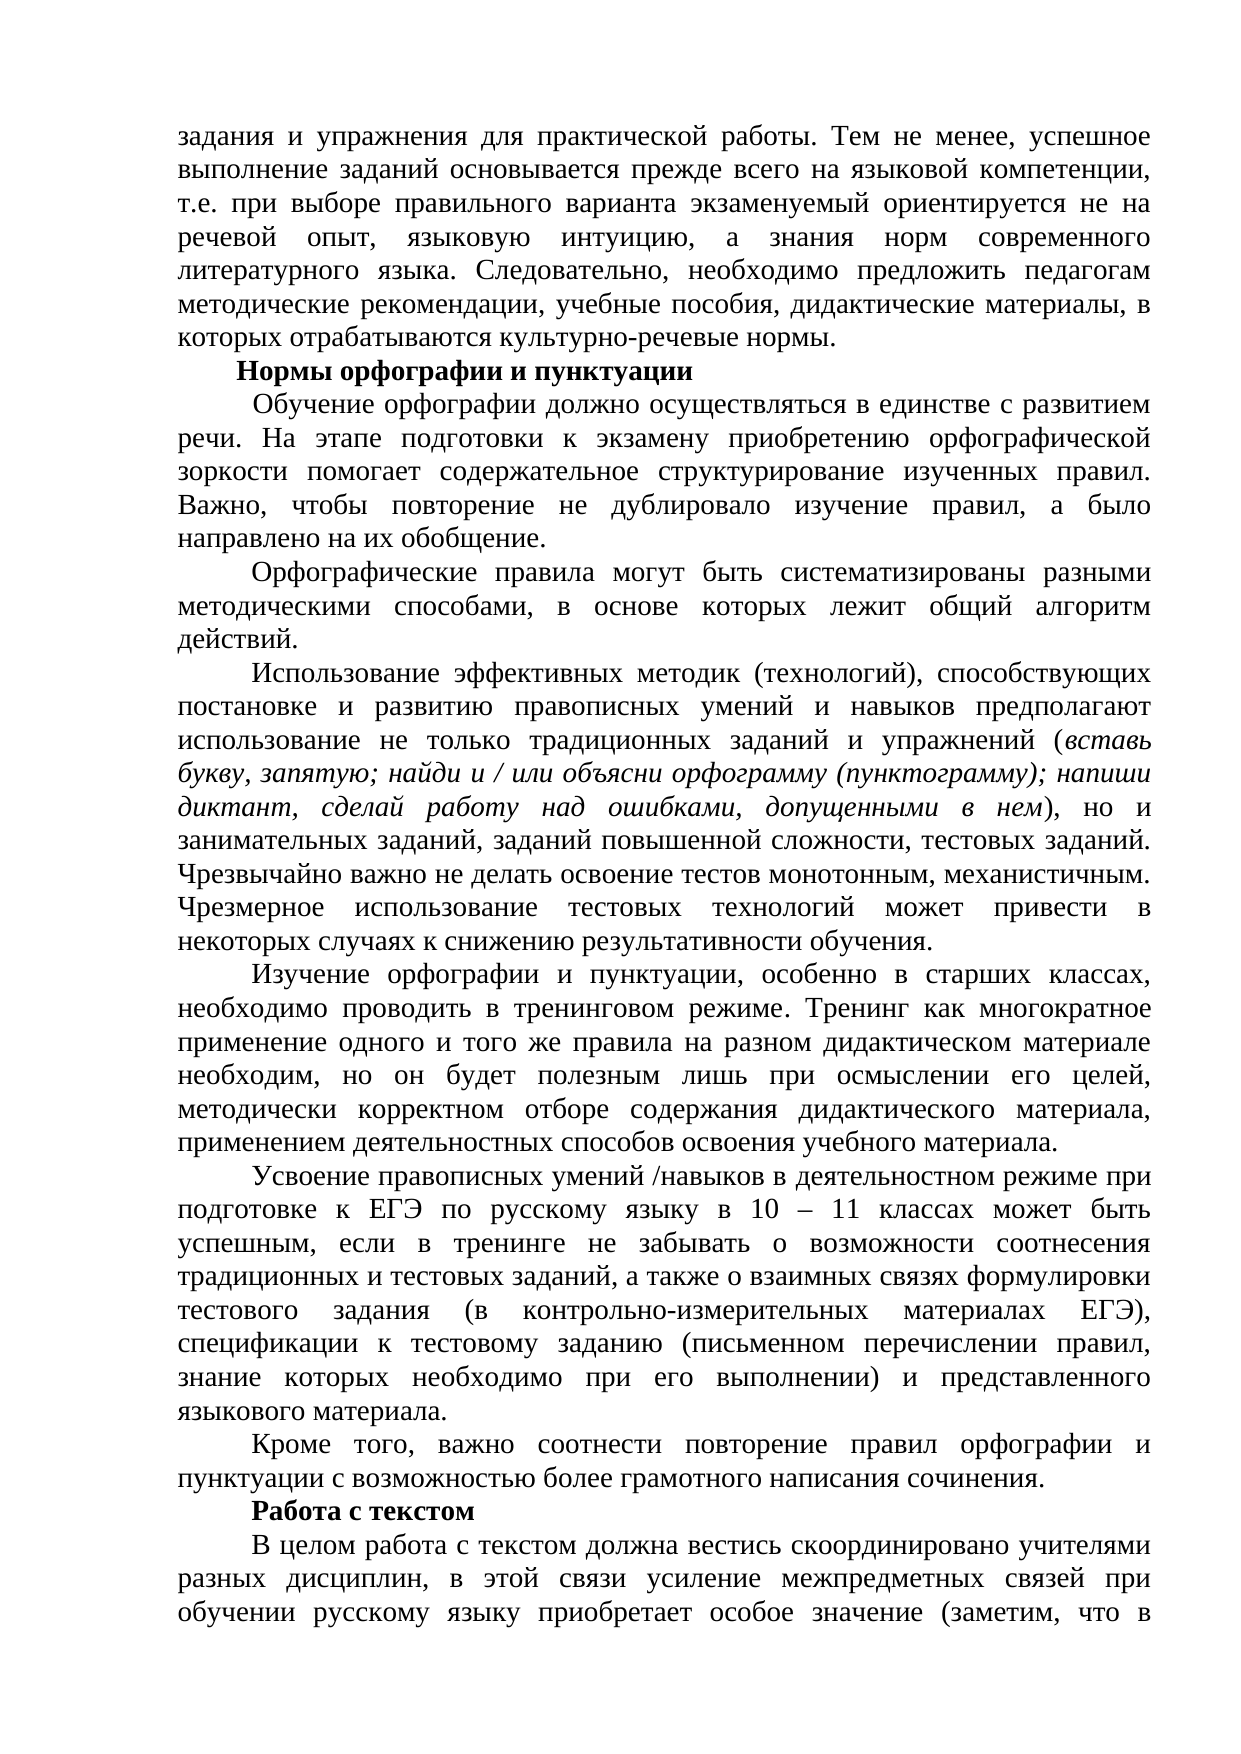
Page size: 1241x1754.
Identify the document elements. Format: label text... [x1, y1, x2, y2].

text Работа с текстом [177, 1493, 1152, 1527]
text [177, 1527, 1152, 1627]
text Обучение орфографии должно осуществляться в единстве с развитием речи. На этапе подготовки к экзамену приобретению орфографической зоркости помогает содержательное структурирование изученных правил. Важно, чтобы повторение не дублировало изучение правил, а было направлено на их обобщение. [177, 386, 1152, 554]
text Изучение орфографии и пунктуации, особенно в старших классах, необходимо проводить в тренинговом режиме. Тренинг как многократное применение одного и того же правила на разном дидактическом материале необходим, но он будет полезным лишь при осмыслении его целей, методически корректном отборе содержания дидактического материала, применением деятельностных способов освоения учебного материала. [177, 957, 1152, 1158]
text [177, 118, 1152, 353]
text Нормы орфографии и пунктуации [177, 353, 1152, 386]
text Кроме того, важно соотнести повторение правил орфографии и пунктуации с возможностью более грамотного написания сочинения. [177, 1426, 1152, 1493]
text Использование эффективных методик (технологий), способствующих постановке и развитию правописных умений и навыков предполагают использование не только традиционных заданий и упражнений (вставь букву, запятую; найди и / или объясни орфограмму (пунктограмму); напиши диктант, сделай работу над ошибками, допущенными в нем), но и занимательных заданий, заданий повышенной сложности, тестовых заданий. Чрезвычайно важно не делать освоение тестов монотонным, механистичным. Чрезмерное использование тестовых технологий может привести в некоторых случаях к снижению результативности обучения. [177, 655, 1152, 957]
text Усвоение правописных умений /навыков в деятельностном режиме при подготовке к ЕГЭ по русскому языку в 10 – 11 классах может быть успешным, если в тренинге не забывать о возможности соотнесения традиционных и тестовых заданий, а также о взаимных связях формулировки тестового задания (в контрольно-измерительных материалах ЕГЭ), спецификации к тестовому заданию (письменном перечислении правил, знание которых необходимо при его выполнении) и представленного языкового материала. [177, 1158, 1152, 1426]
text Орфографические правила могут быть систематизированы разными методическими способами, в основе которых лежит общий алгоритм действий. [177, 554, 1152, 655]
